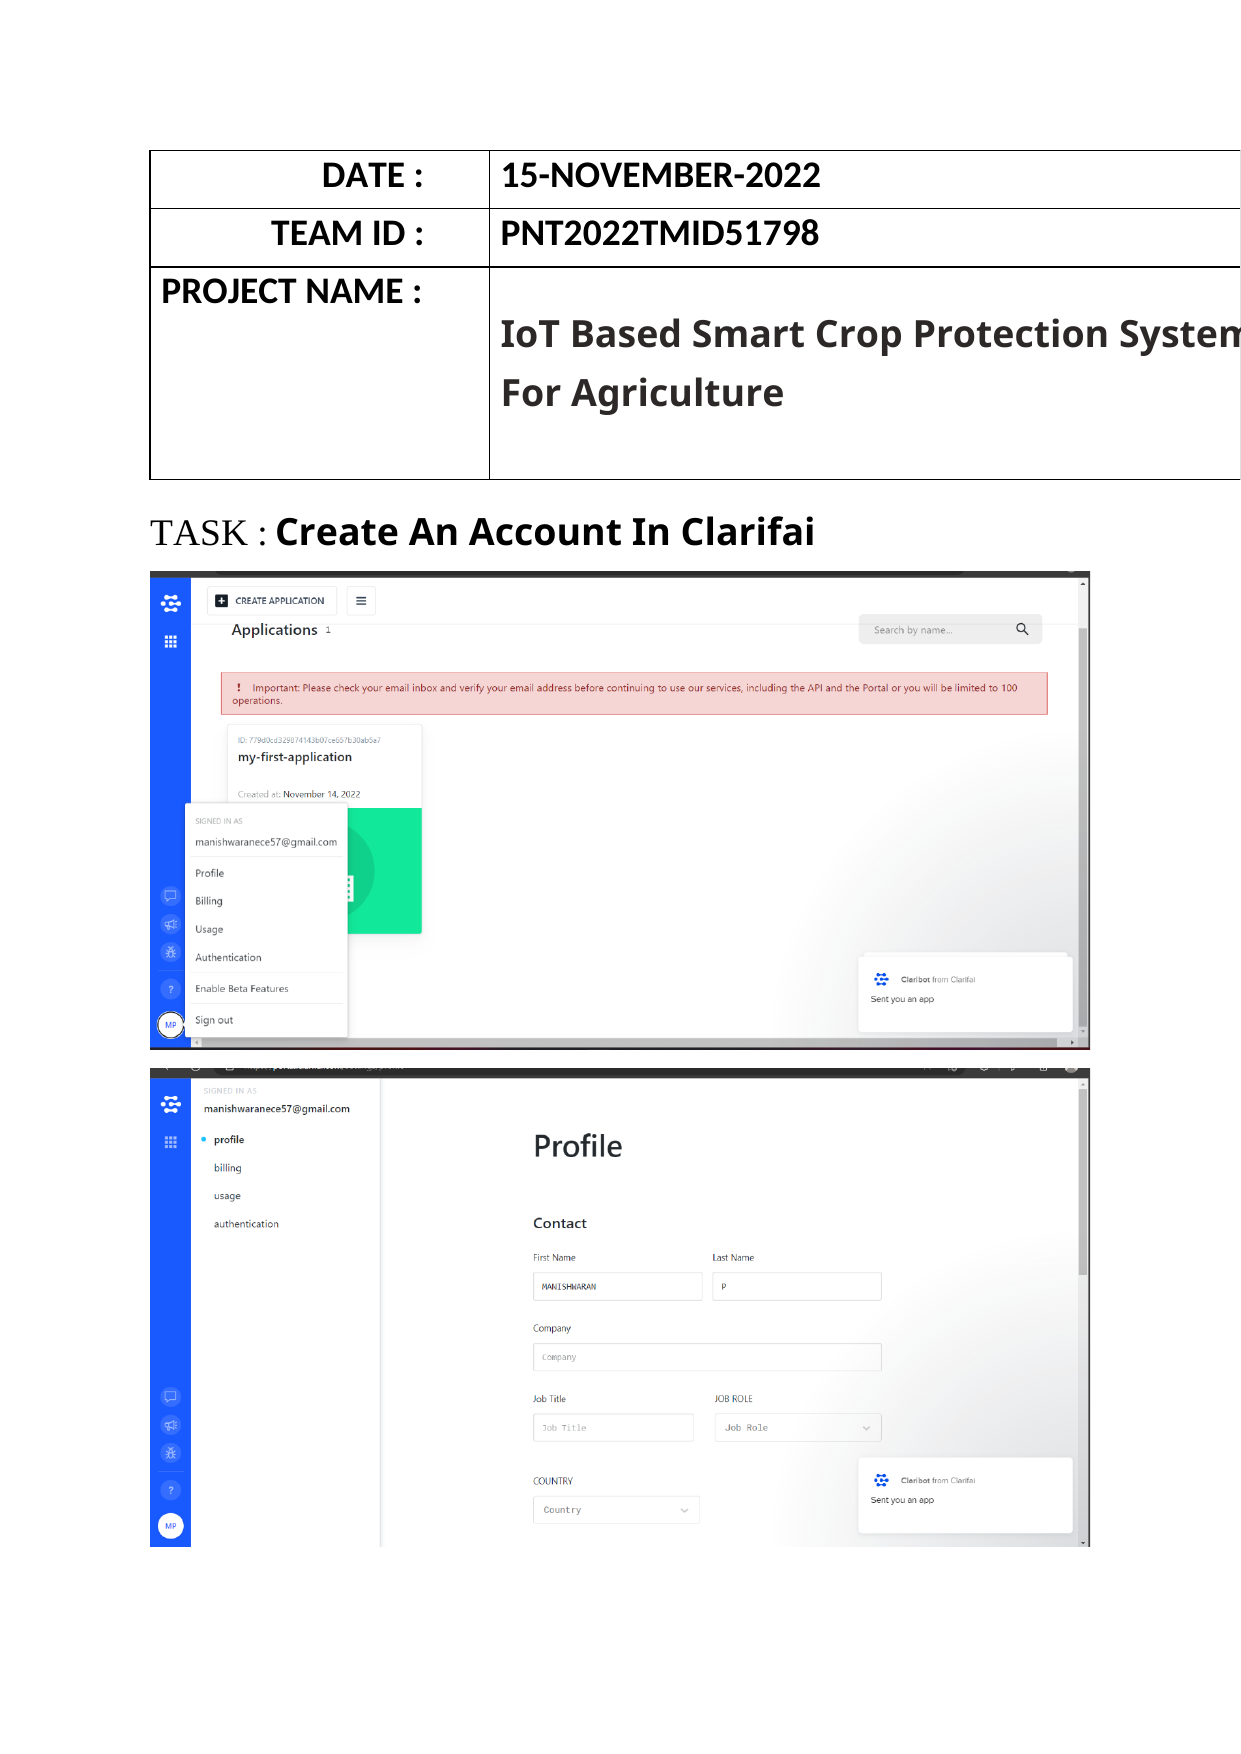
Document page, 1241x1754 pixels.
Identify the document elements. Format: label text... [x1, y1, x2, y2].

table_cell TEAM ID : [151, 209, 489, 266]
table_cell IoT Based Smart Crop Protection System For Agriculture [490, 268, 1240, 479]
table_cell PNT2022TMID51798 [490, 209, 1240, 266]
picture [150, 1068, 1091, 1547]
subtitle TASK : Create An Account In Clarifai [150, 505, 1090, 556]
table_header DATE : [151, 151, 489, 208]
table_cell PROJECT NAME : [151, 268, 489, 479]
picture [150, 571, 1091, 1050]
table_header 15-NOVEMBER-2022 [490, 151, 1240, 208]
